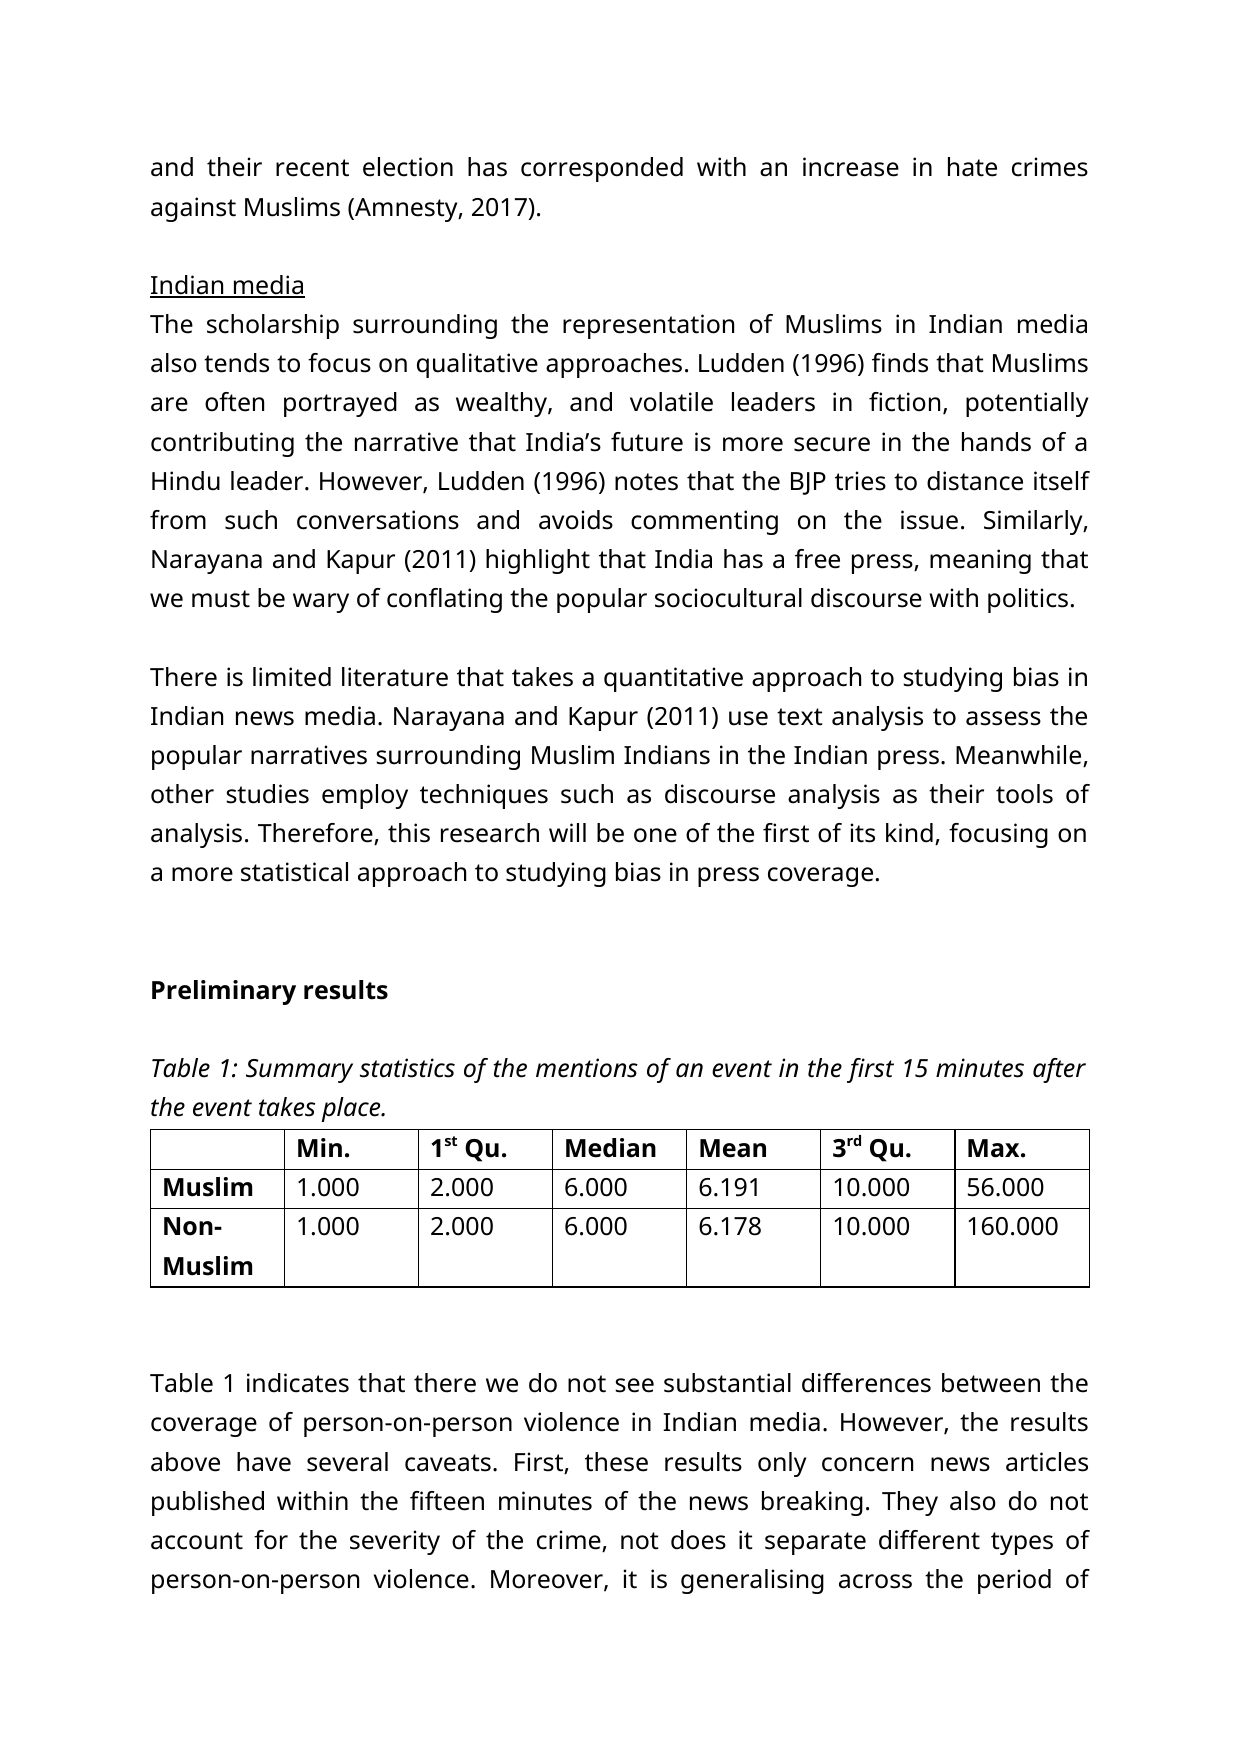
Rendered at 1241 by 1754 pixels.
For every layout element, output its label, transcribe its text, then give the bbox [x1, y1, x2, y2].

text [150, 1366, 1090, 1596]
table_cell 2.000 [419, 1209, 552, 1286]
table_header 1st Qu. [419, 1130, 552, 1168]
table_cell Non-Muslim [151, 1209, 284, 1286]
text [150, 150, 1090, 223]
table_header [151, 1130, 284, 1168]
table_header Mean [687, 1130, 820, 1168]
table_cell 6.191 [687, 1170, 820, 1208]
table_cell 160.000 [956, 1209, 1089, 1286]
table_header 3rd Qu. [821, 1130, 954, 1168]
table_cell 56.000 [956, 1170, 1089, 1208]
table_cell 1.000 [285, 1170, 418, 1208]
table_cell 6.178 [687, 1209, 820, 1286]
text Table 1: Summary statistics of the mentions of an event in the first 15 minutes after the event takes place. [150, 1051, 1090, 1124]
table_header Median [553, 1130, 686, 1168]
table_cell 10.000 [821, 1170, 954, 1208]
table_cell 10.000 [821, 1209, 954, 1286]
text The scholarship surrounding the representation of Muslims in Indian media also tends to focus on qualitative approaches. Ludden (1996) finds that Muslims are often portrayed as wealthy, and volatile leaders in fiction, potentially contributing the narrative that India’s future is more secure in the hands of a Hindu leader. However, Ludden (1996) notes that the BJP tries to distance itself from such conversations and avoids commenting on the issue. Similarly, Narayana and Kapur (2011) highlight that India has a free press, meaning that we must be wary of conflating the popular sociocultural discourse with politics. [150, 307, 1090, 615]
text Indian media [150, 267, 1090, 302]
table_header Max. [956, 1130, 1089, 1168]
table_cell 1.000 [285, 1209, 418, 1286]
table_cell 6.000 [553, 1209, 686, 1286]
table_cell 6.000 [553, 1170, 686, 1208]
table_header Min. [285, 1130, 418, 1168]
table_cell Muslim [151, 1170, 284, 1208]
table_cell 2.000 [419, 1170, 552, 1208]
text There is limited literature that takes a quantitative approach to studying bias in Indian news media. Narayana and Kapur (2011) use text analysis to assess the popular narratives surrounding Muslim Indians in the Indian press. Meanwhile, other studies employ techniques such as discourse analysis as their tools of analysis. Therefore, this research will be one of the first of its kind, focusing on a more statistical approach to studying bias in press coverage. [150, 659, 1090, 889]
text Preliminary results [150, 972, 1090, 1007]
